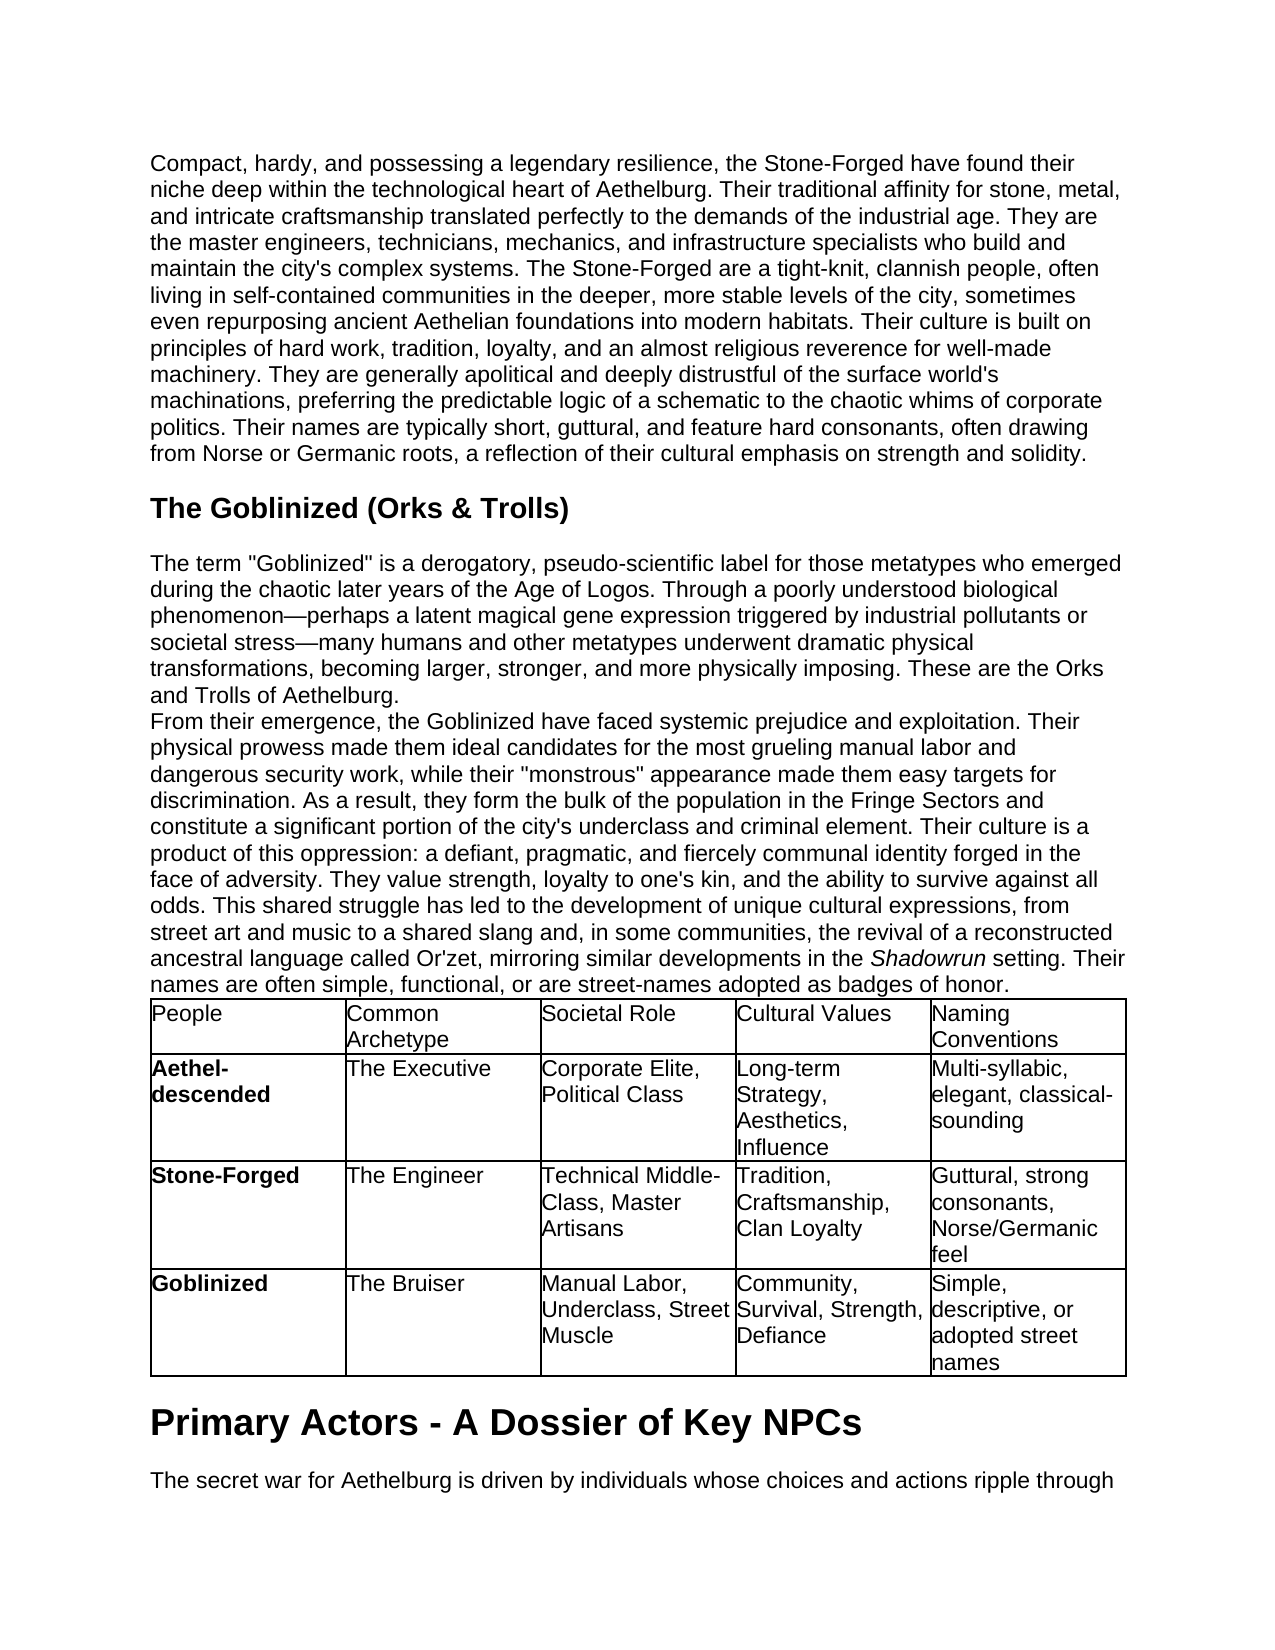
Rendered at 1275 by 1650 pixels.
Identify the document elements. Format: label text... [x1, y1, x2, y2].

table_cell Long-term Strategy, Aesthetics, Influence [737, 1055, 930, 1160]
text The term "Goblinized" is a derogatory, pseudo-scientific label for those metatypes who emerged during the chaotic later years of the Age of Logos. Through a poorly understood biological phenomenon—perhaps a latent magical gene expression triggered by industrial pollutants or societal stress—many humans and other metatypes underwent dramatic physical transformations, becoming larger, stronger, and more physically imposing. These are the Orks and Trolls of Aethelburg. [150, 550, 1125, 708]
table_cell The Bruiser [347, 1270, 540, 1375]
table_cell Stone-Forged [152, 1162, 345, 1268]
table_cell Aethel-descended [152, 1055, 345, 1160]
text From their emergence, the Goblinized have faced systemic prejudice and exploitation. Their physical prowess made them ideal candidates for the most grueling manual labor and dangerous security work, while their "monstrous" appearance made them easy targets for discrimination. As a result, they form the bulk of the population in the Fringe Sectors and constitute a significant portion of the city's underclass and criminal element. Their culture is a product of this oppression: a defiant, pragmatic, and fiercely communal identity forged in the face of adversity. They value strength, loyalty to one's kin, and the ability to survive against all odds. This shared struggle has led to the development of unique cultural expressions, from street art and music to a shared slang and, in some communities, the revival of a reconstructed ancestral language called Or'zet, mirroring similar developments in the Shadowrun setting. Their names are often simple, functional, or are street-names adopted as badges of honor. [150, 708, 1125, 998]
table_cell Tradition, Craftsmanship, Clan Loyalty [737, 1162, 930, 1268]
table_cell Multi-syllabic, elegant, classical-sounding [932, 1055, 1125, 1160]
table_cell Manual Labor, Underclass, Street Muscle [542, 1270, 735, 1375]
table_cell Corporate Elite, Political Class [542, 1055, 735, 1160]
table_header Societal Role [542, 1000, 735, 1053]
subtitle The Goblinized (Orks & Trolls) [150, 491, 1125, 525]
table_cell The Engineer [347, 1162, 540, 1268]
text Compact, hardy, and possessing a legendary resilience, the Stone-Forged have found their niche deep within the technological heart of Aethelburg. Their traditional affinity for stone, metal, and intricate craftsmanship translated perfectly to the demands of the industrial age. They are the master engineers, technicians, mechanics, and infrastructure specialists who build and maintain the city's complex systems. The Stone-Forged are a tight-knit, clannish people, often living in self-contained communities in the deeper, more stable levels of the city, sometimes even repurposing ancient Aethelian foundations into modern habitats. Their culture is built on principles of hard work, tradition, loyalty, and an almost religious reverence for well-made machinery. They are generally apolitical and deeply distrustful of the surface world's machinations, preferring the predictable logic of a schematic to the chaotic whims of corporate politics. Their names are typically short, guttural, and feature hard consonants, often drawing from Norse or Germanic roots, a reflection of their cultural emphasis on strength and solidity. [150, 150, 1125, 466]
table_cell Goblinized [152, 1270, 345, 1375]
table_cell Community, Survival, Strength, Defiance [737, 1270, 930, 1375]
table_cell Technical Middle-Class, Master Artisans [542, 1162, 735, 1268]
table_header Common Archetype [347, 1000, 540, 1053]
table_cell Guttural, strong consonants, Norse/Germanic feel [932, 1162, 1125, 1268]
table_cell The Executive [347, 1055, 540, 1160]
table_cell Simple, descriptive, or adopted street names [932, 1270, 1125, 1375]
table_header People [152, 1000, 345, 1053]
table_header Cultural Values [737, 1000, 930, 1053]
table_header Naming Conventions [932, 1000, 1125, 1053]
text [150, 1467, 1125, 1493]
subtitle Primary Actors - A Dossier of Key NPCs [150, 1401, 1125, 1444]
